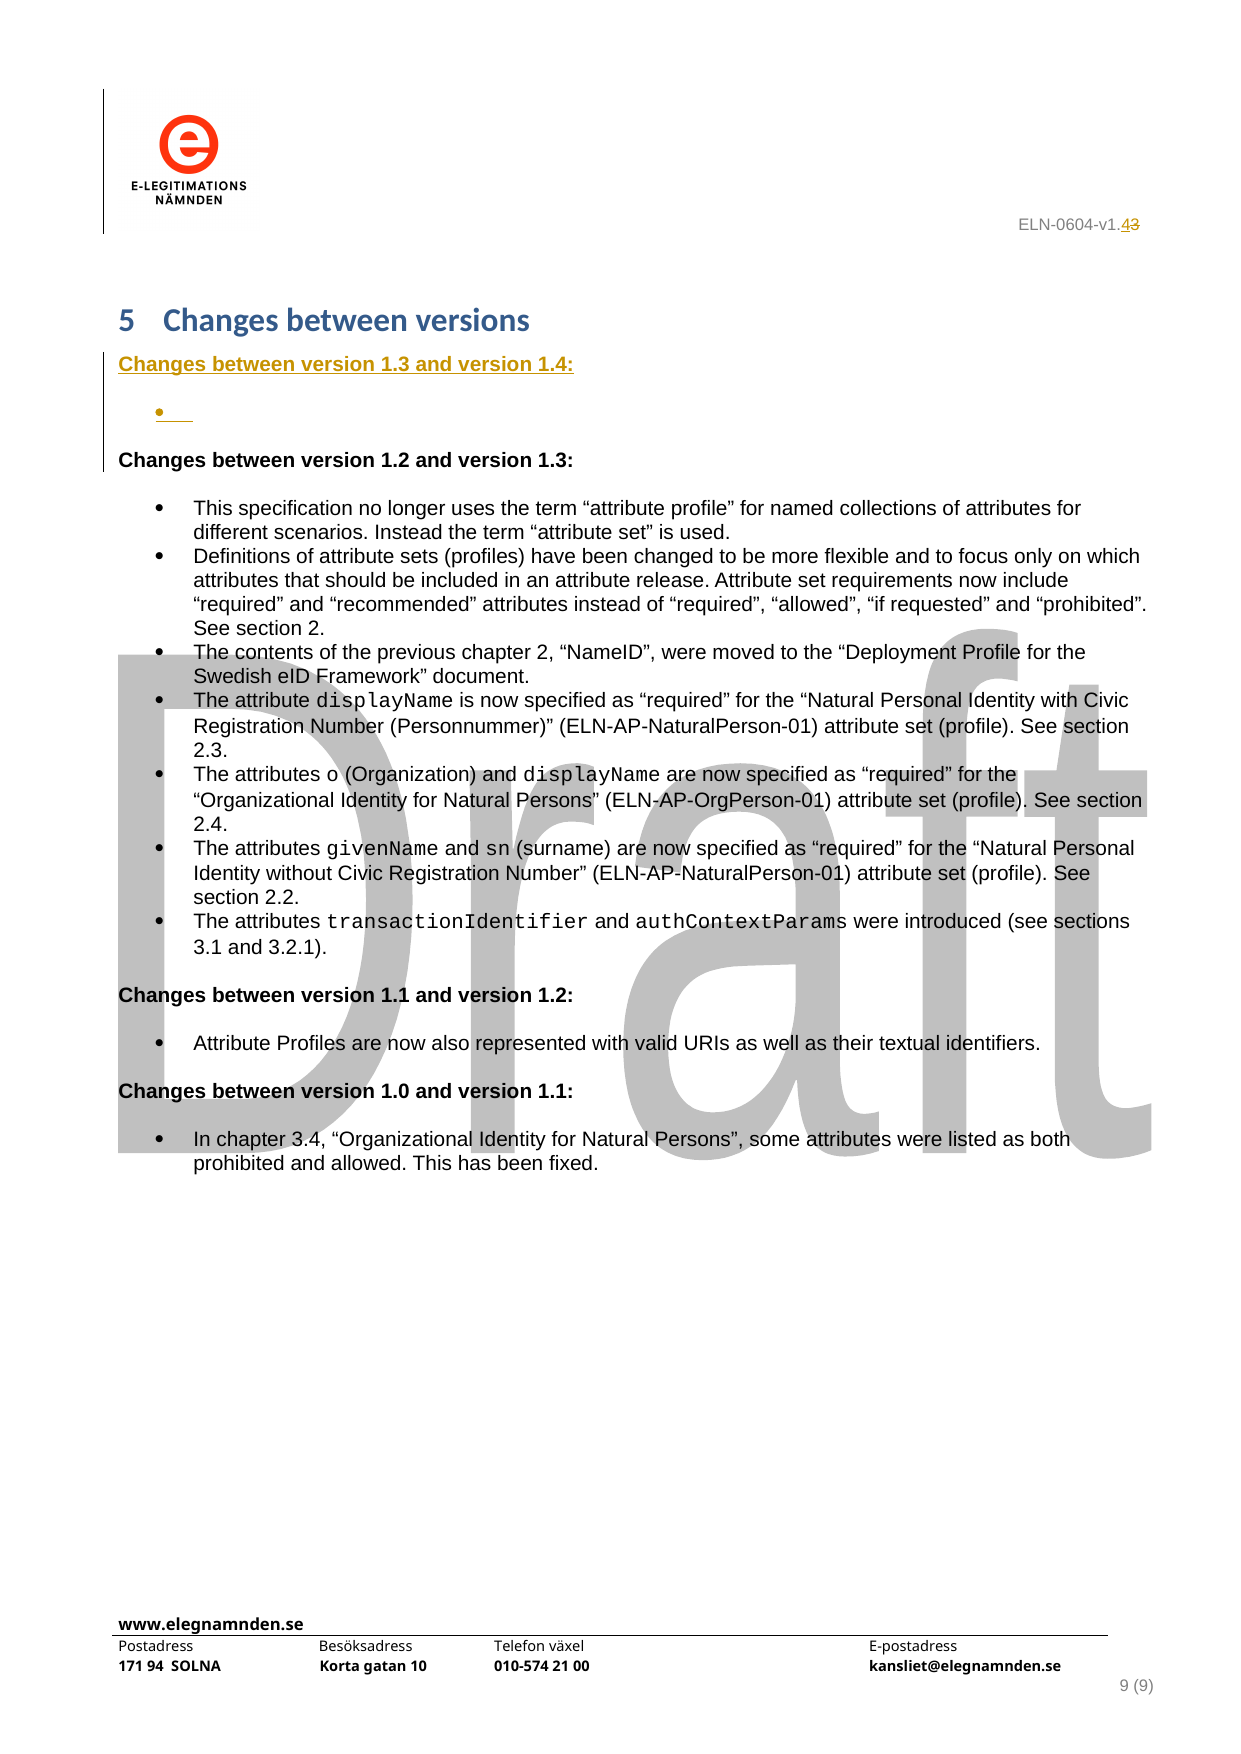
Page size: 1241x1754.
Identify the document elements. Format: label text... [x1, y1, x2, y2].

subtitle Changes between versions [118, 299, 1152, 339]
picture [118, 88, 260, 231]
list Definitions of attribute sets (profiles) have been changed to be more flexible and to focus only on which attributes that should be included in an attribute release. Attribute set requirements now include “required” and “recommended” attributes instead of “required”, “allowed”, “if requested” and “prohibited”. See section 2. [156, 544, 1152, 640]
text Changes between version 1.1 and version 1.2: [118, 983, 1152, 1007]
text Changes between version 1.2 and version 1.3: [118, 448, 1152, 472]
text Changes between version 1.0 and version 1.1: [118, 1079, 1152, 1103]
list The attributes transactionIdentifier and authContextParams were introduced (see sections 3.1 and 3.2.1). [156, 909, 1152, 959]
list The attribute displayName is now specified as “required” for the “Natural Personal Identity with Civic Registration Number (Personnummer)” (ELN-AP-NaturalPerson-01) attribute set (profile). See section 2.3. [156, 688, 1152, 762]
list Attribute Profiles are now also represented with valid URIs as well as their textual identifiers. [156, 1031, 1152, 1055]
list The attributes givenName and sn (surname) are now specified as “required” for the “Natural Personal Identity without Civic Registration Number” (ELN-AP-NaturalPerson-01) attribute set (profile). See section 2.2. [156, 835, 1152, 909]
list In chapter 3.4, “Organizational Identity for Natural Persons”, some attributes were listed as both prohibited and allowed. This has been fixed. [156, 1127, 1152, 1175]
list The contents of the previous chapter 2, “NameID”, were moved to the “Deployment Profile for the Swedish eID Framework” document. [156, 640, 1152, 688]
list This specification no longer uses the term “attribute profile” for named collections of attributes for different scenarios. Instead the term “attribute set” is used. [156, 496, 1152, 544]
list The attributes o (Organization) and displayName are now specified as “required” for the “Organizational Identity for Natural Persons” (ELN-AP-OrgPerson-01) attribute set (profile). See section 2.4. [156, 762, 1152, 835]
